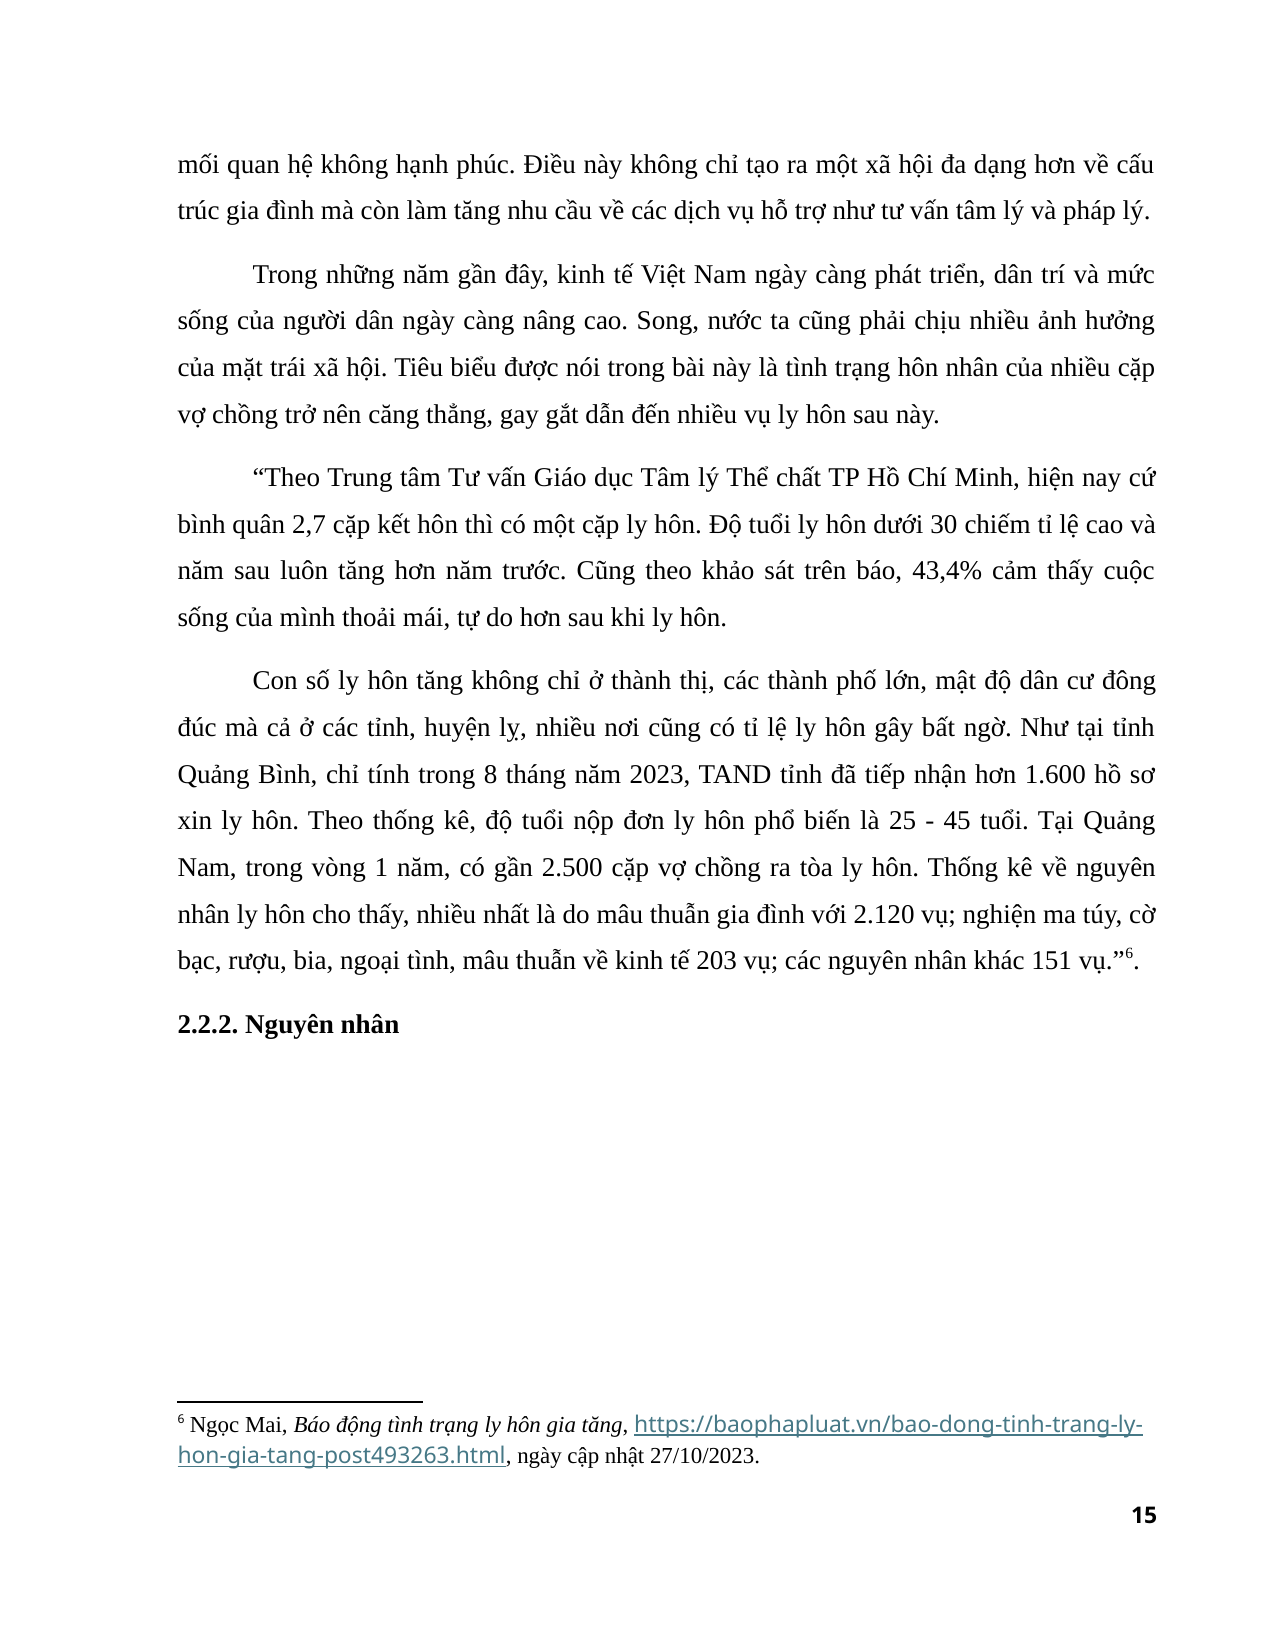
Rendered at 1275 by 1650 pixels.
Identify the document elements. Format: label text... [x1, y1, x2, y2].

text “Theo Trung tâm Tư vấn Giáo dục Tâm lý Thể chất TP Hồ Chí Minh, hiện nay cứ bình quân 2,7 cặp kết hôn thì có một cặp ly hôn. Độ tuổi ly hôn dưới 30 chiếm tỉ lệ cao và năm sau luôn tăng hơn năm trước. Cũng theo khảo sát trên báo, 43,4% cảm thấy cuộc sống của mình thoải mái, tự do hơn sau khi ly hôn. [177, 461, 1157, 632]
text 2.2.2. Nguyên nhân [177, 1008, 1157, 1039]
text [177, 148, 1157, 226]
text Trong những năm gần đây, kinh tế Việt Nam ngày càng phát triển, dân trí và mức sống của người dân ngày càng nâng cao. Song, nước ta cũng phải chịu nhiều ảnh hưởng của mặt trái xã hội. Tiêu biểu được nói trong bài này là tình trạng hôn nhân của nhiều cặp vợ chồng trở nên căng thẳng, gay gắt dẫn đến nhiều vụ ly hôn sau này. [177, 258, 1157, 429]
text Con số ly hôn tăng không chỉ ở thành thị, các thành phố lớn, mật độ dân cư đông đúc mà cả ở các tỉnh, huyện lỵ, nhiều nơi cũng có tỉ lệ ly hôn gây bất ngờ. Như tại tỉnh Quảng Bình, chỉ tính trong 8 tháng năm 2023, TAND tỉnh đã tiếp nhận hơn 1.600 hồ sơ xin ly hôn. Theo thống kê, độ tuổi nộp đơn ly hôn phổ biến là 25 - 45 tuổi. Tại Quảng Nam, trong vòng 1 năm, có gần 2.500 cặp vợ chồng ra tòa ly hôn. Thống kê về nguyên nhân ly hôn cho thấy, nhiều nhất là do mâu thuẫn gia đình với 2.120 vụ; nghiện ma túy, cờ bạc, rượu, bia, ngoại tình, mâu thuẫn về kinh tế 203 vụ; các nguyên nhân khác 151 vụ.”. [177, 664, 1157, 976]
